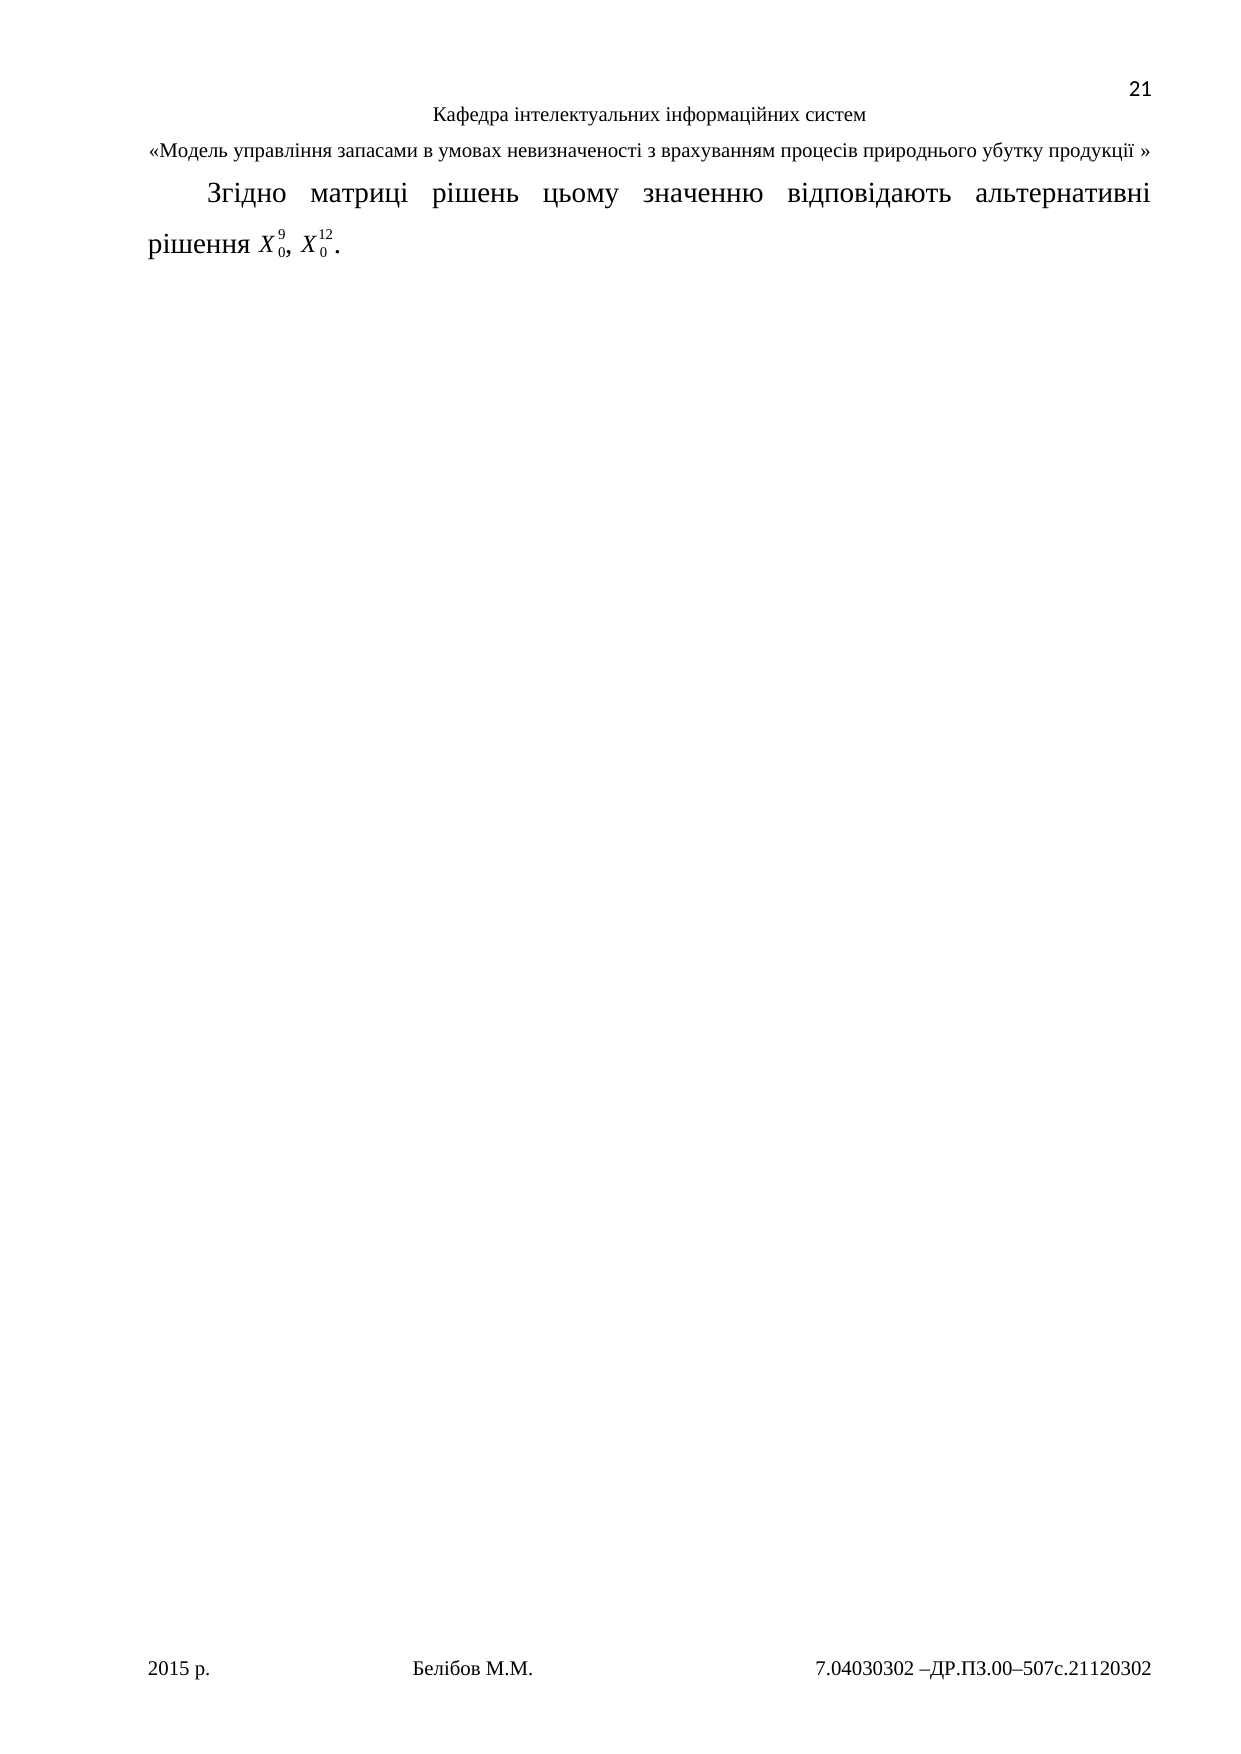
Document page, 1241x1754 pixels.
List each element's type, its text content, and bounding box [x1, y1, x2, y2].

text Згідно матриці рішень цьому значенню відповідають альтернативні рішення , . [148, 176, 1152, 261]
